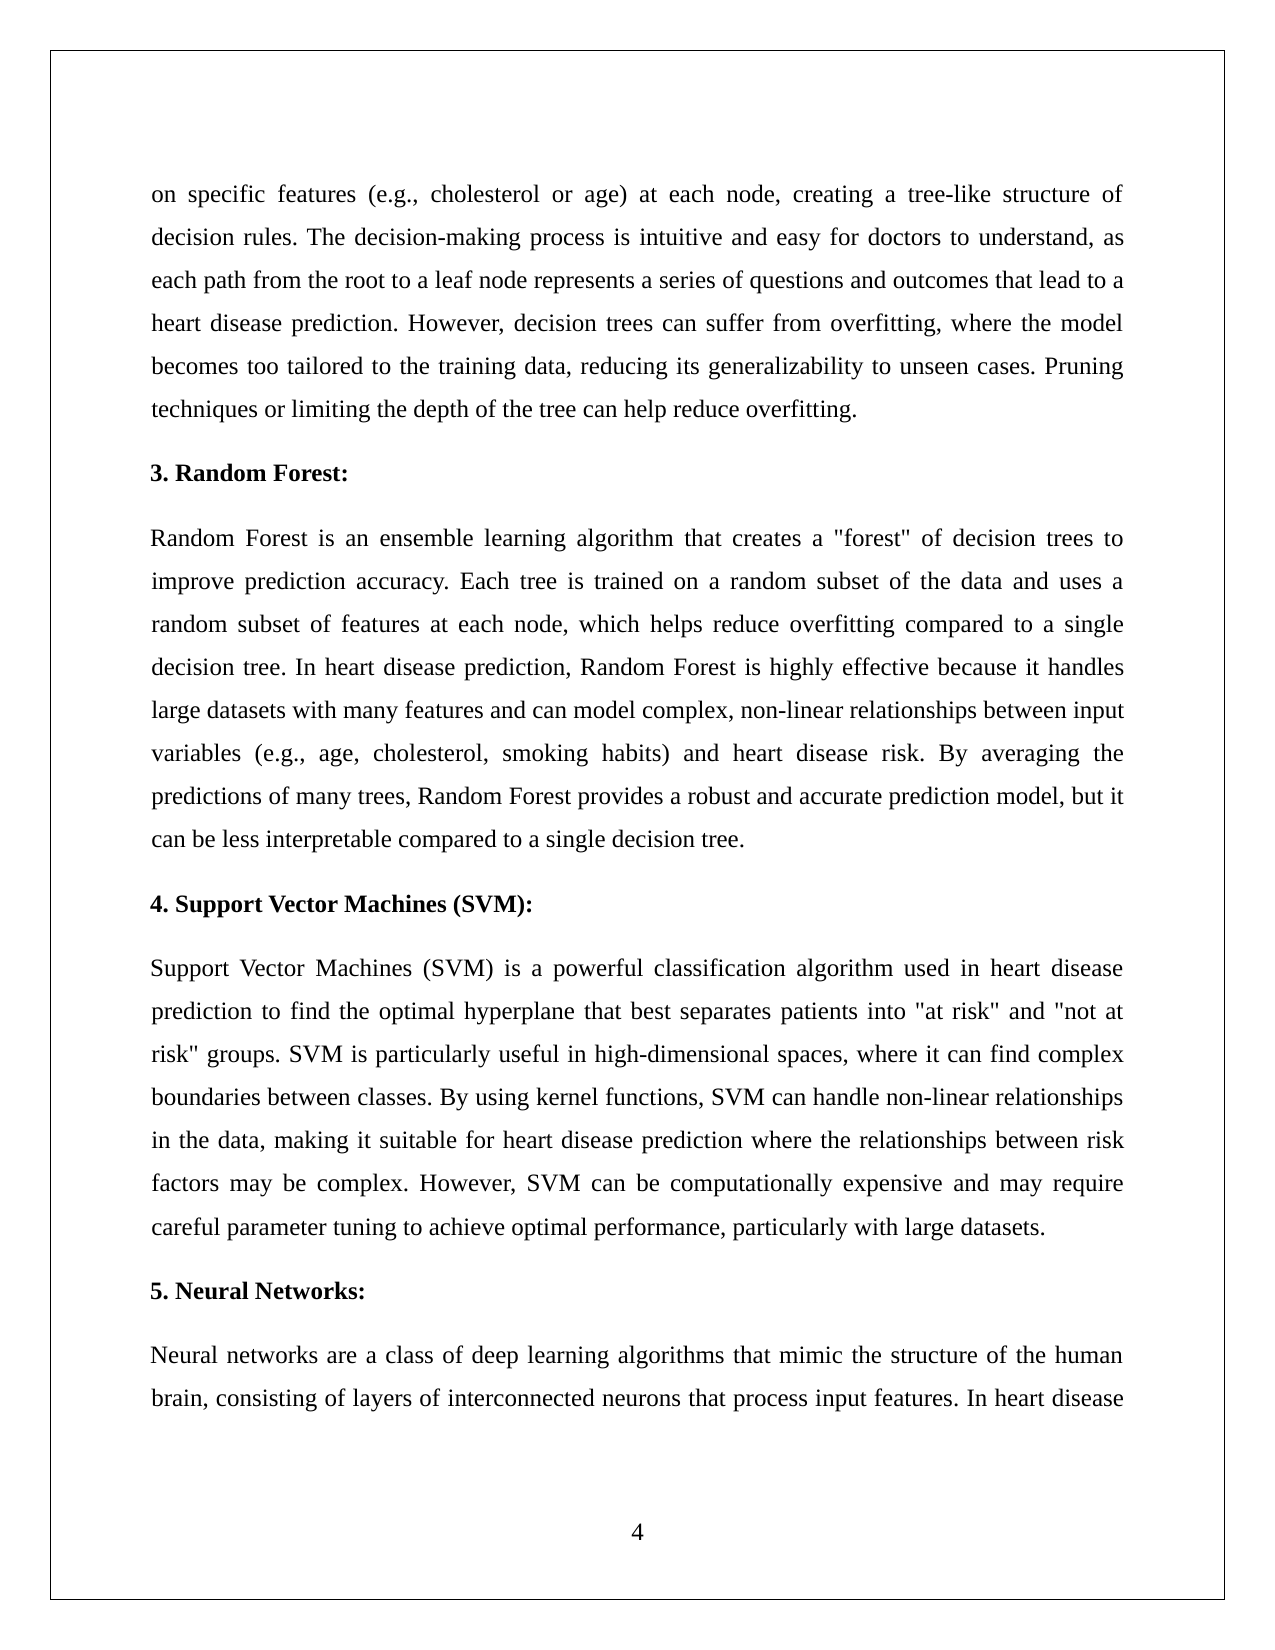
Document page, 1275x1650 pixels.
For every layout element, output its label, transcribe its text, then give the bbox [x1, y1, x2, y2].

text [150, 1340, 1125, 1412]
text Support Vector Machines (SVM) is a powerful classification algorithm used in heart disease prediction to find the optimal hyperplane that best separates patients into "at risk" and "not at risk" groups. SVM is particularly useful in high-dimensional spaces, where it can find complex boundaries between classes. By using kernel functions, SVM can handle non-linear relationships in the data, making it suitable for heart disease prediction where the relationships between risk factors may be complex. However, SVM can be computationally expensive and may require careful parameter tuning to achieve optimal performance, particularly with large datasets. [150, 953, 1125, 1240]
text 4. Support Vector Machines (SVM): [150, 889, 1125, 917]
text 5. Neural Networks: [150, 1276, 1125, 1304]
text 3. Random Forest: [150, 458, 1125, 487]
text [150, 179, 1125, 423]
text Random Forest is an ensemble learning algorithm that creates a "forest" of decision trees to improve prediction accuracy. Each tree is trained on a random subset of the data and uses a random subset of features at each node, which helps reduce overfitting compared to a single decision tree. In heart disease prediction, Random Forest is highly effective because it handles large datasets with many features and can model complex, non-linear relationships between input variables (e.g., age, cholesterol, smoking habits) and heart disease risk. By averaging the predictions of many trees, Random Forest provides a robust and accurate prediction model, but it can be less interpretable compared to a single decision tree. [150, 523, 1125, 853]
